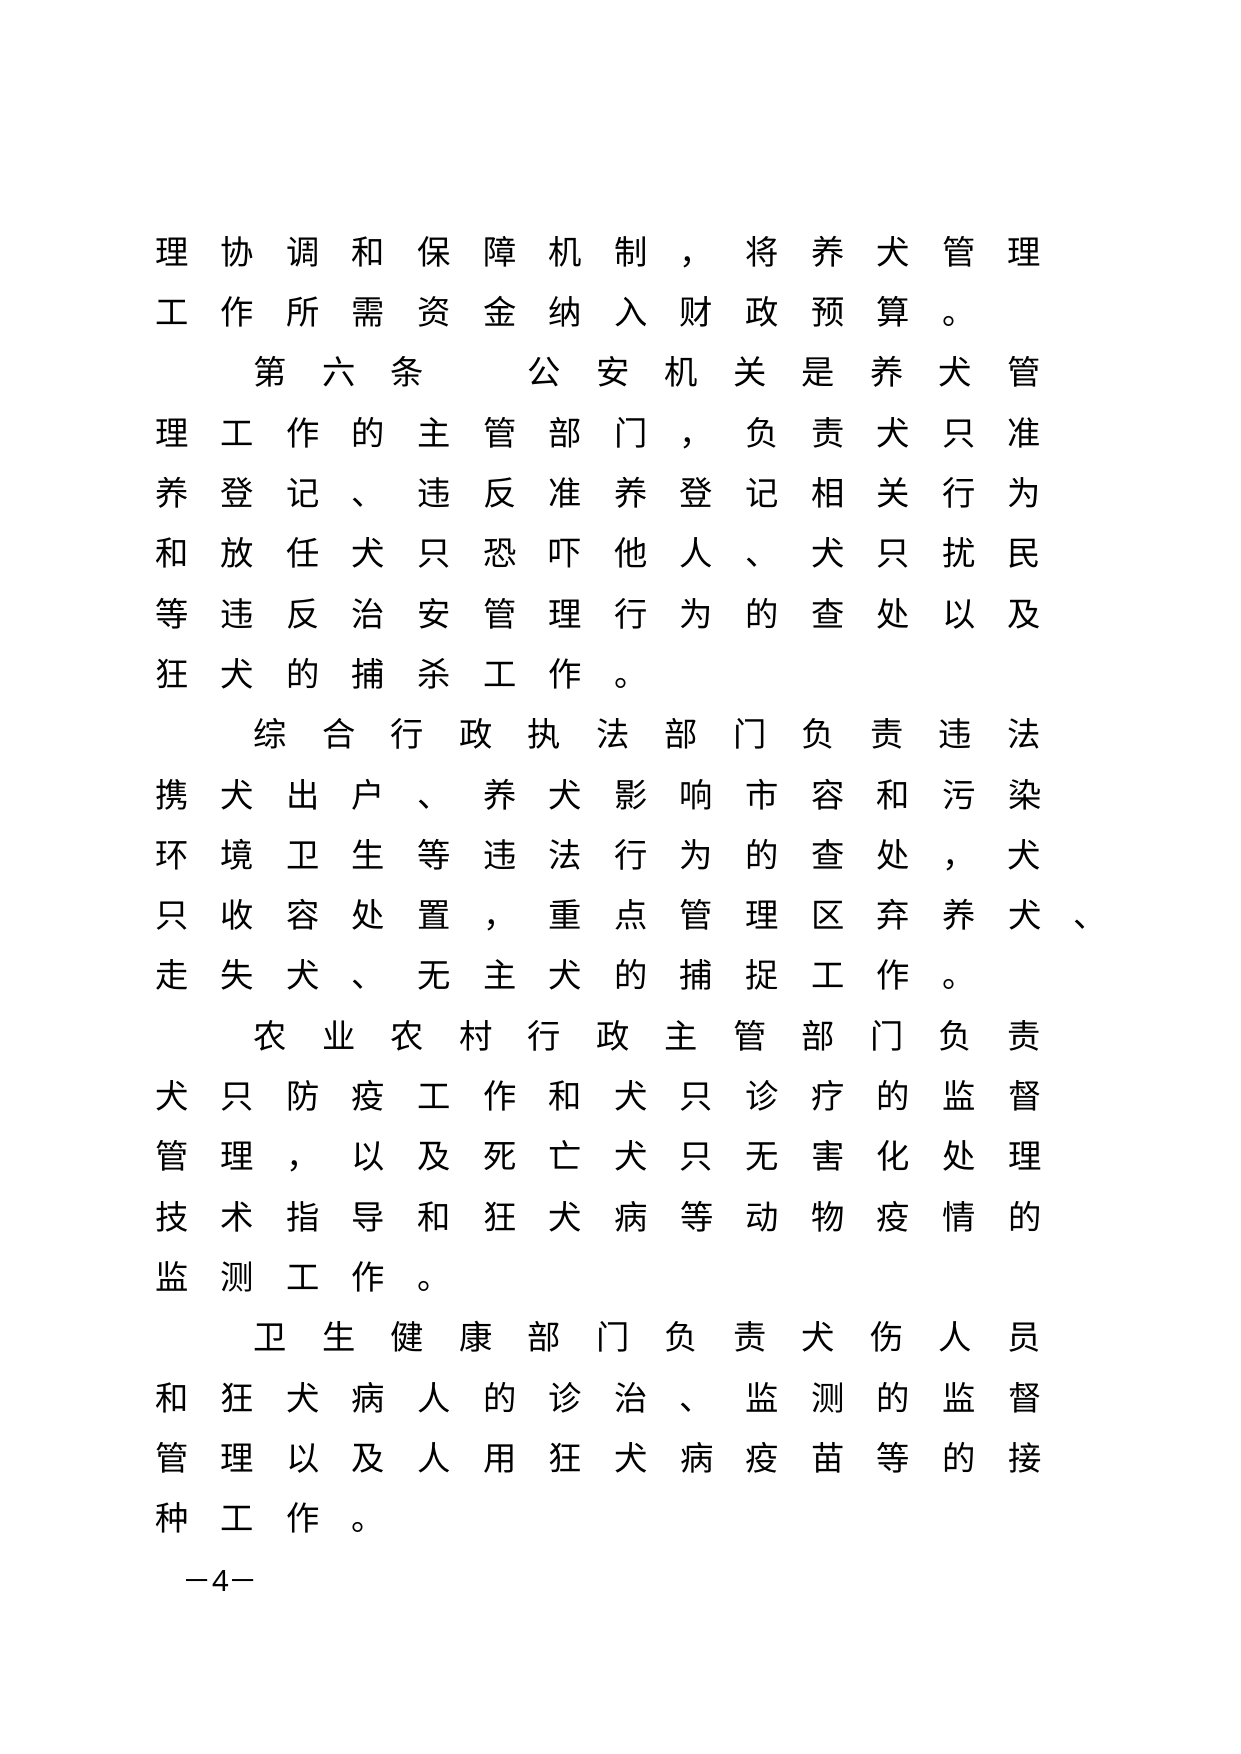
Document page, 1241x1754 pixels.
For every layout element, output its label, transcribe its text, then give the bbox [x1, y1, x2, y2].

text 第五条 市、县（区）人民政府应当加强对养犬管理工作的领导，建立由公安、综合行政执法、农业农村、卫生健康、市场监督管理、住房城乡建设、生态环境、财政等部门参加的养犬管理协调和保障机制，将养犬管理工作所需资金纳入财政预算。 [155, 219, 1073, 340]
text 卫生健康部门负责犬伤人员和狂犬病人的诊治、监测的监督管理以及人用狂犬病疫苗等的接种工作。 [155, 1305, 1073, 1546]
text 农业农村行政主管部门负责犬只防疫工作和犬只诊疗的监督管理，以及死亡犬只无害化处理技术指导和狂犬病等动物疫情的监测工作。 [155, 1003, 1073, 1305]
text 综合行政执法部门负责违法携犬出户、养犬影响市容和污染环境卫生等违法行为的查处，犬只收容处置，重点管理区弃养犬、走失犬、无主犬的捕捉工作。 [155, 702, 1073, 1003]
text 第六条 公安机关是养犬管理工作的主管部门，负责犬只准养登记、违反准养登记相关行为和放任犬只恐吓他人、犬只扰民等违反治安管理行为的查处以及狂犬的捕杀工作。 [155, 340, 1073, 702]
